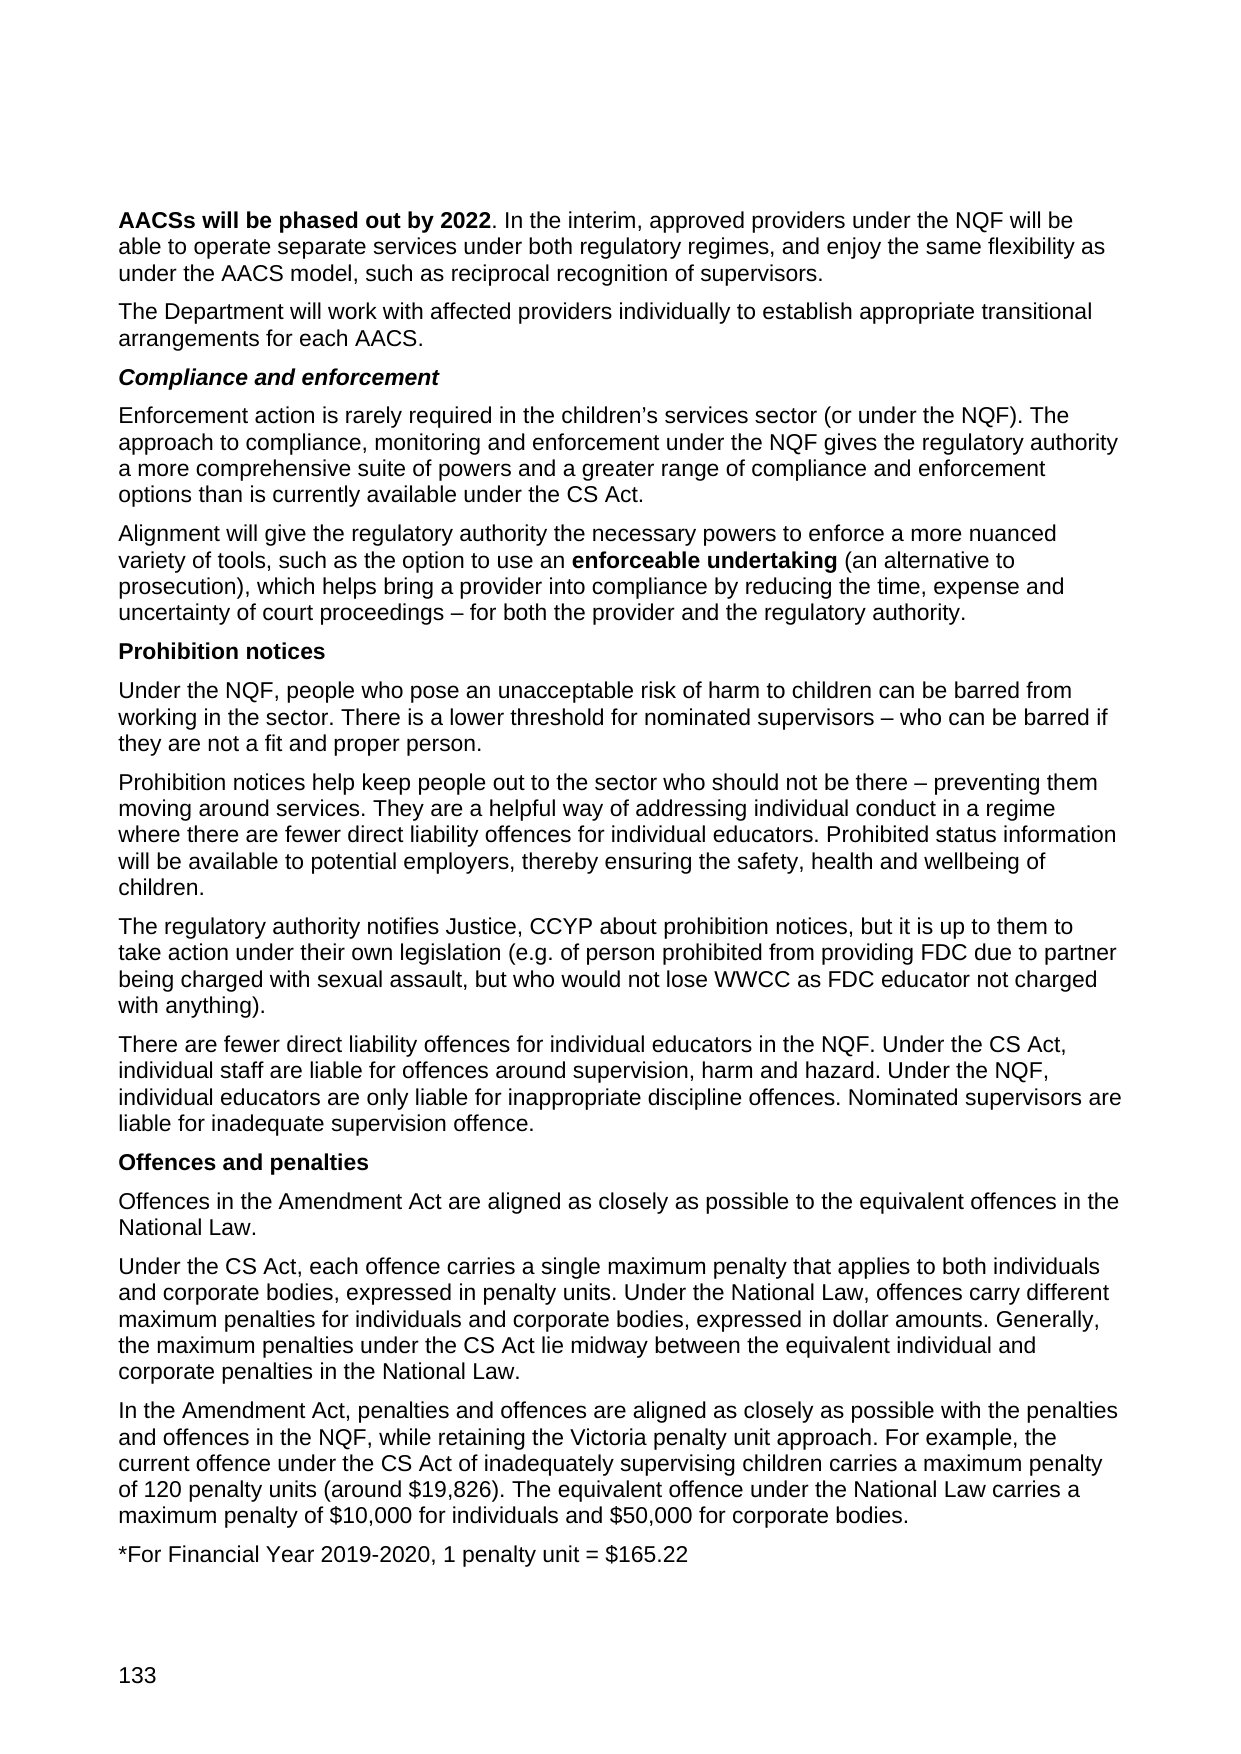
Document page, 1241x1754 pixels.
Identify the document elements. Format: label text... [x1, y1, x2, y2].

text *For Financial Year 2019-2020, 1 penalty unit = $165.22 [118, 1541, 1122, 1568]
text Alignment will give the regulatory authority the necessary powers to enforce a more nuanced variety of tools, such as the option to use an enforceable undertaking (an alternative to prosecution), which helps bring a provider into compliance by reducing the time, expense and uncertainty of court proceedings – for both the provider and the regulatory authority. [118, 520, 1122, 626]
text Under the NQF, people who pose an unacceptable risk of harm to children can be barred from working in the sector. There is a lower threshold for nominated supervisors – who can be barred if they are not a fit and proper person. [118, 677, 1122, 756]
text Prohibition notices [118, 638, 1122, 664]
text Under the CS Act, each offence carries a single maximum penalty that applies to both individuals and corporate bodies, expressed in penalty units. Under the National Law, offences carry different maximum penalties for individuals and corporate bodies, expressed in dollar amounts. Generally, the maximum penalties under the CS Act lie midway between the equivalent individual and corporate penalties in the National Law. [118, 1253, 1122, 1384]
text In the Amendment Act, penalties and offences are aligned as closely as possible with the penalties and offences in the NQF, while retaining the Victoria penalty unit approach. For example, the current offence under the CS Act of inadequately supervising children carries a maximum penalty of 120 penalty units (around $19,826). The equivalent offence under the National Law carries a maximum penalty of $10,000 for individuals and $50,000 for corporate bodies. [118, 1397, 1122, 1529]
text Offences in the Amendment Act are aligned as closely as possible to the equivalent offences in the National Law. [118, 1188, 1122, 1240]
text There are fewer direct liability offences for individual educators in the NQF. Under the CS Act, individual staff are liable for offences around supervision, harm and hazard. Under the NQF, individual educators are only liable for inappropriate discipline offences. Nominated supervisors are liable for inadequate supervision offence. [118, 1031, 1122, 1136]
text AACSs will be phased out by 2022. In the interim, approved providers under the NQF will be able to operate separate services under both regulatory regimes, and enjoy the same flexibility as under the AACS model, such as reciprocal recognition of supervisors. [118, 207, 1122, 286]
text The Department will work with affected providers individually to establish appropriate transitional arrangements for each AACS. [118, 298, 1122, 351]
text Compliance and enforcement [118, 363, 1122, 390]
text The regulatory authority notifies Justice, CCYP about prohibition notices, but it is up to them to take action under their own legislation (e.g. of person prohibited from providing FDC due to partner being charged with sexual assault, but who would not lose WWCC as FDC educator not charged with anything). [118, 913, 1122, 1018]
text Enforcement action is rarely required in the children’s services sector (or under the NQF). The approach to compliance, monitoring and enforcement under the NQF gives the regulatory authority a more comprehensive suite of powers and a greater range of compliance and enforcement options than is currently available under the CS Act. [118, 402, 1122, 508]
text Offences and penalties [118, 1149, 1122, 1175]
text Prohibition notices help keep people out to the sector who should not be there – preventing them moving around services. They are a helpful way of addressing individual conduct in a regime where there are fewer direct liability offences for individual educators. Prohibited status information will be available to potential employers, thereby ensuring the safety, health and wellbeing of children. [118, 769, 1122, 900]
